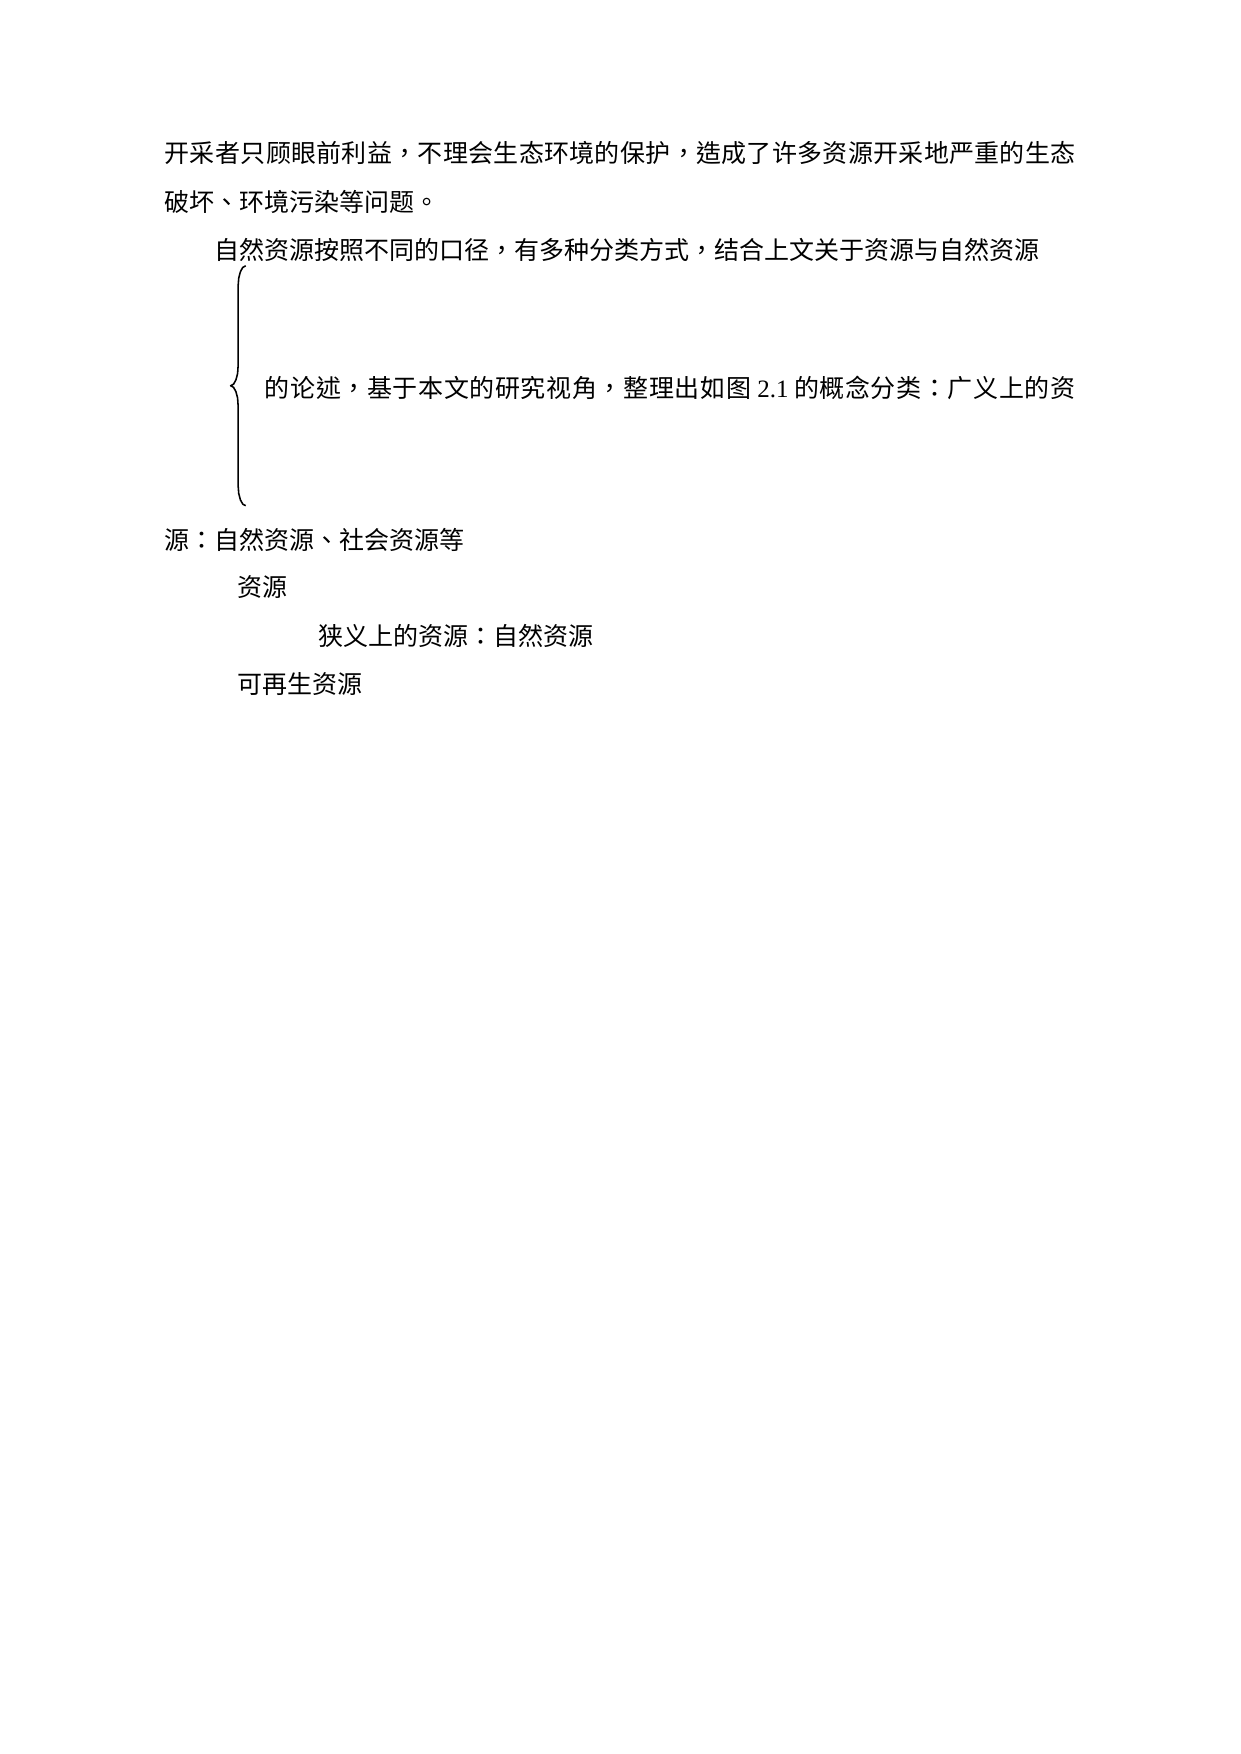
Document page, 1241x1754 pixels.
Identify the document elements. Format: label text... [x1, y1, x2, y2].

text 的论述，基于本文的研究视角，整理出如图2.1的概念分类：广义上的资源：自然资源、社会资源等 [164, 266, 1076, 556]
text 自然资源按照不同的口径，有多种分类方式，结合上文关于资源与自然资源 [164, 217, 1076, 266]
text 可再生资源 [187, 652, 1076, 701]
text 资源 [187, 556, 1076, 604]
text 狭义上的资源：自然资源 [269, 604, 1076, 652]
